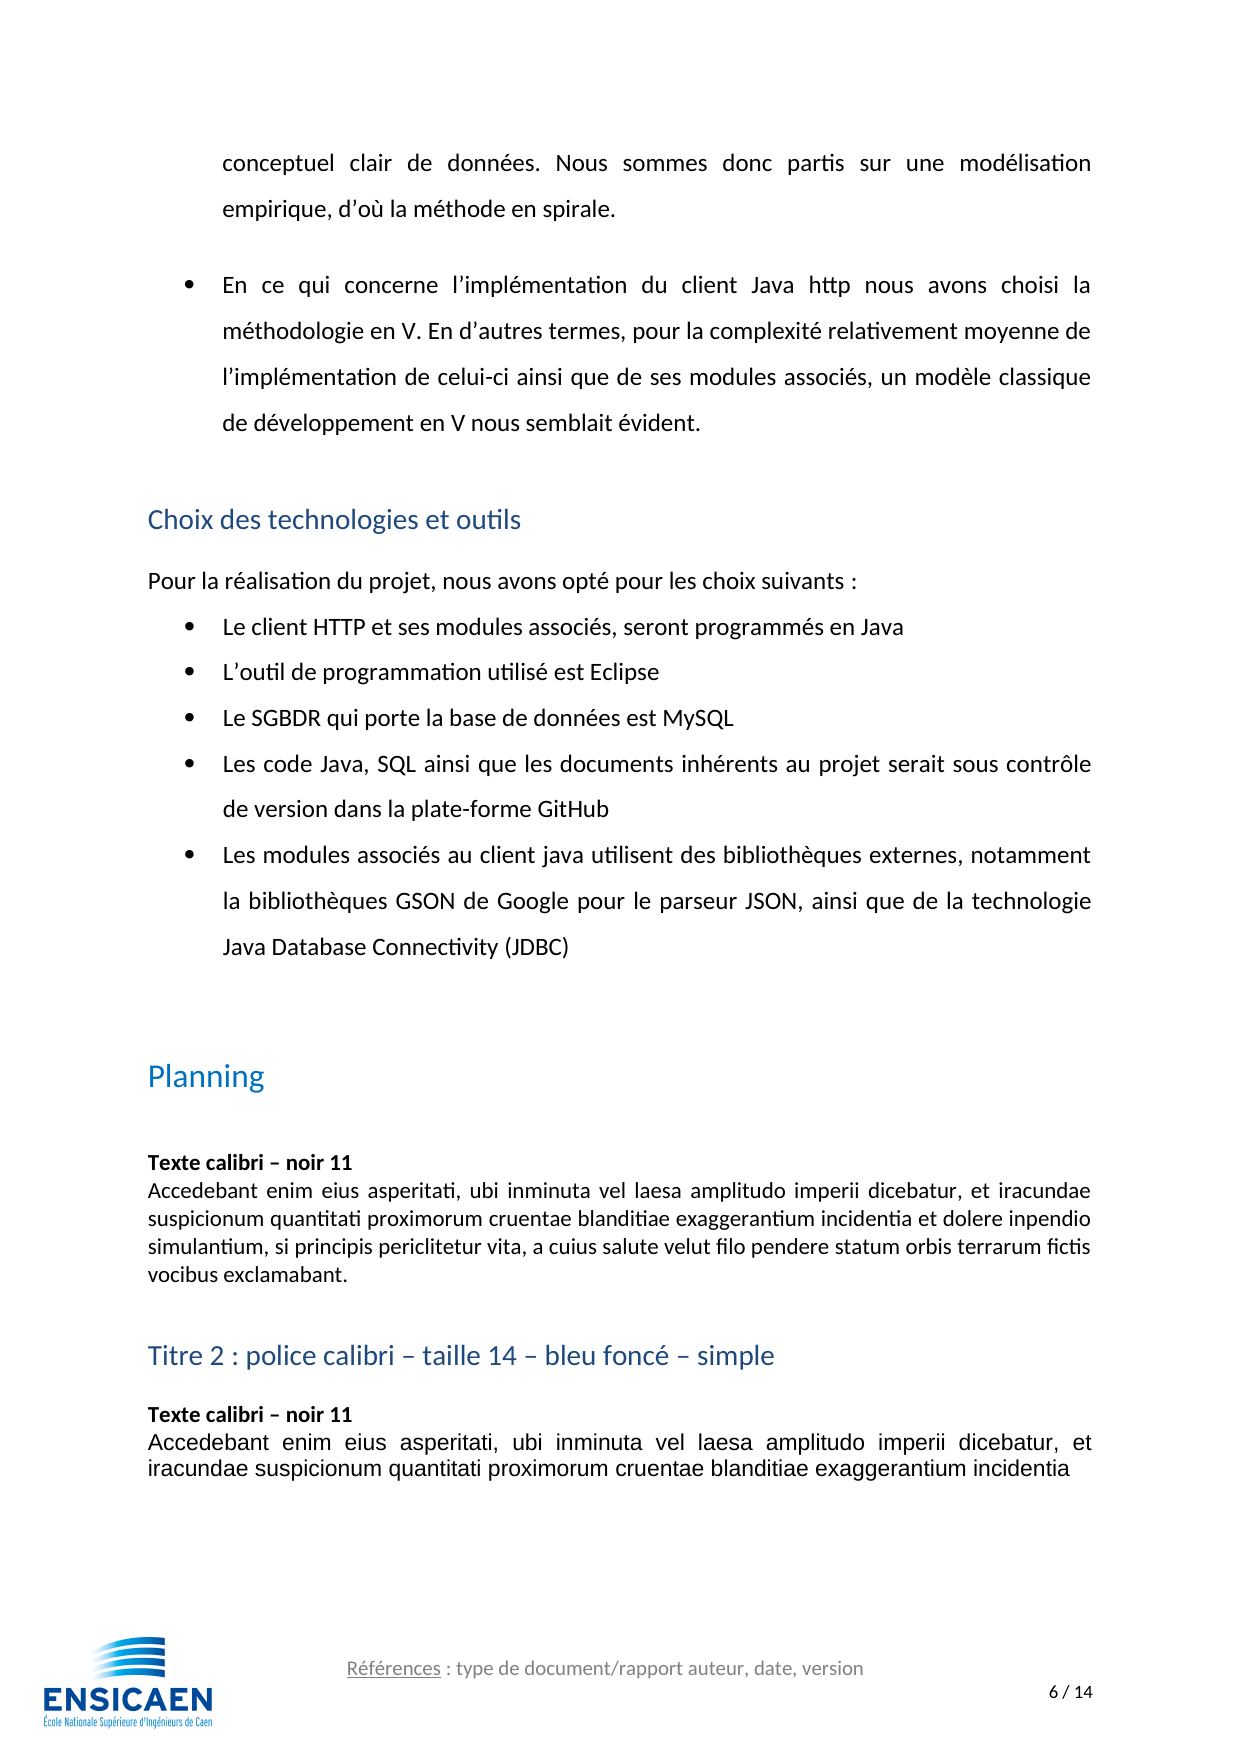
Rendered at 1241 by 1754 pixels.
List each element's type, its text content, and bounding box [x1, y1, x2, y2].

list En ce qui concerne l’implémentation du client Java http nous avons choisi la méthodologie en V. En d’autres termes, pour la complexité relativement moyenne de l’implémentation de celui-ci ainsi que de ses modules associés, un modèle classique de développement en V nous semblait évident. [185, 269, 1093, 437]
text Pour la réalisation du projet, nous avons opté pour les choix suivants : [148, 565, 1093, 596]
text Accedebant enim eius asperitati, ubi inminuta vel laesa amplitudo imperii dicebatur, et iracundae suspicionum quantitati proximorum cruentae blanditiae exaggerantium incidentia [148, 1429, 1093, 1481]
subtitle Titre 2 : police calibri – taille 14 – bleu foncé – simple [148, 1337, 1093, 1373]
list Les code Java, SQL ainsi que les documents inhérents au projet serait sous contrôle de version dans la plate-forme GitHub [185, 748, 1093, 824]
list Le client HTTP et ses modules associés, seront programmés en Java [185, 611, 1093, 641]
subtitle Planning [148, 1054, 1093, 1095]
list Les modules associés au client java utilisent des bibliothèques externes, notamment la bibliothèques GSON de Google pour le parseur JSON, ainsi que de la technologie Java Database Connectivity (JDBC) [185, 839, 1093, 961]
text Texte calibri – noir 11 [148, 1148, 1093, 1176]
picture [43, 1636, 213, 1731]
list Le SGBDR qui porte la base de données est MySQL [185, 702, 1093, 733]
subtitle Choix des technologies et outils [148, 501, 1093, 537]
text Texte calibri – noir 11 [148, 1401, 1093, 1429]
list L’outil de programmation utilisé est Eclipse [185, 656, 1093, 687]
